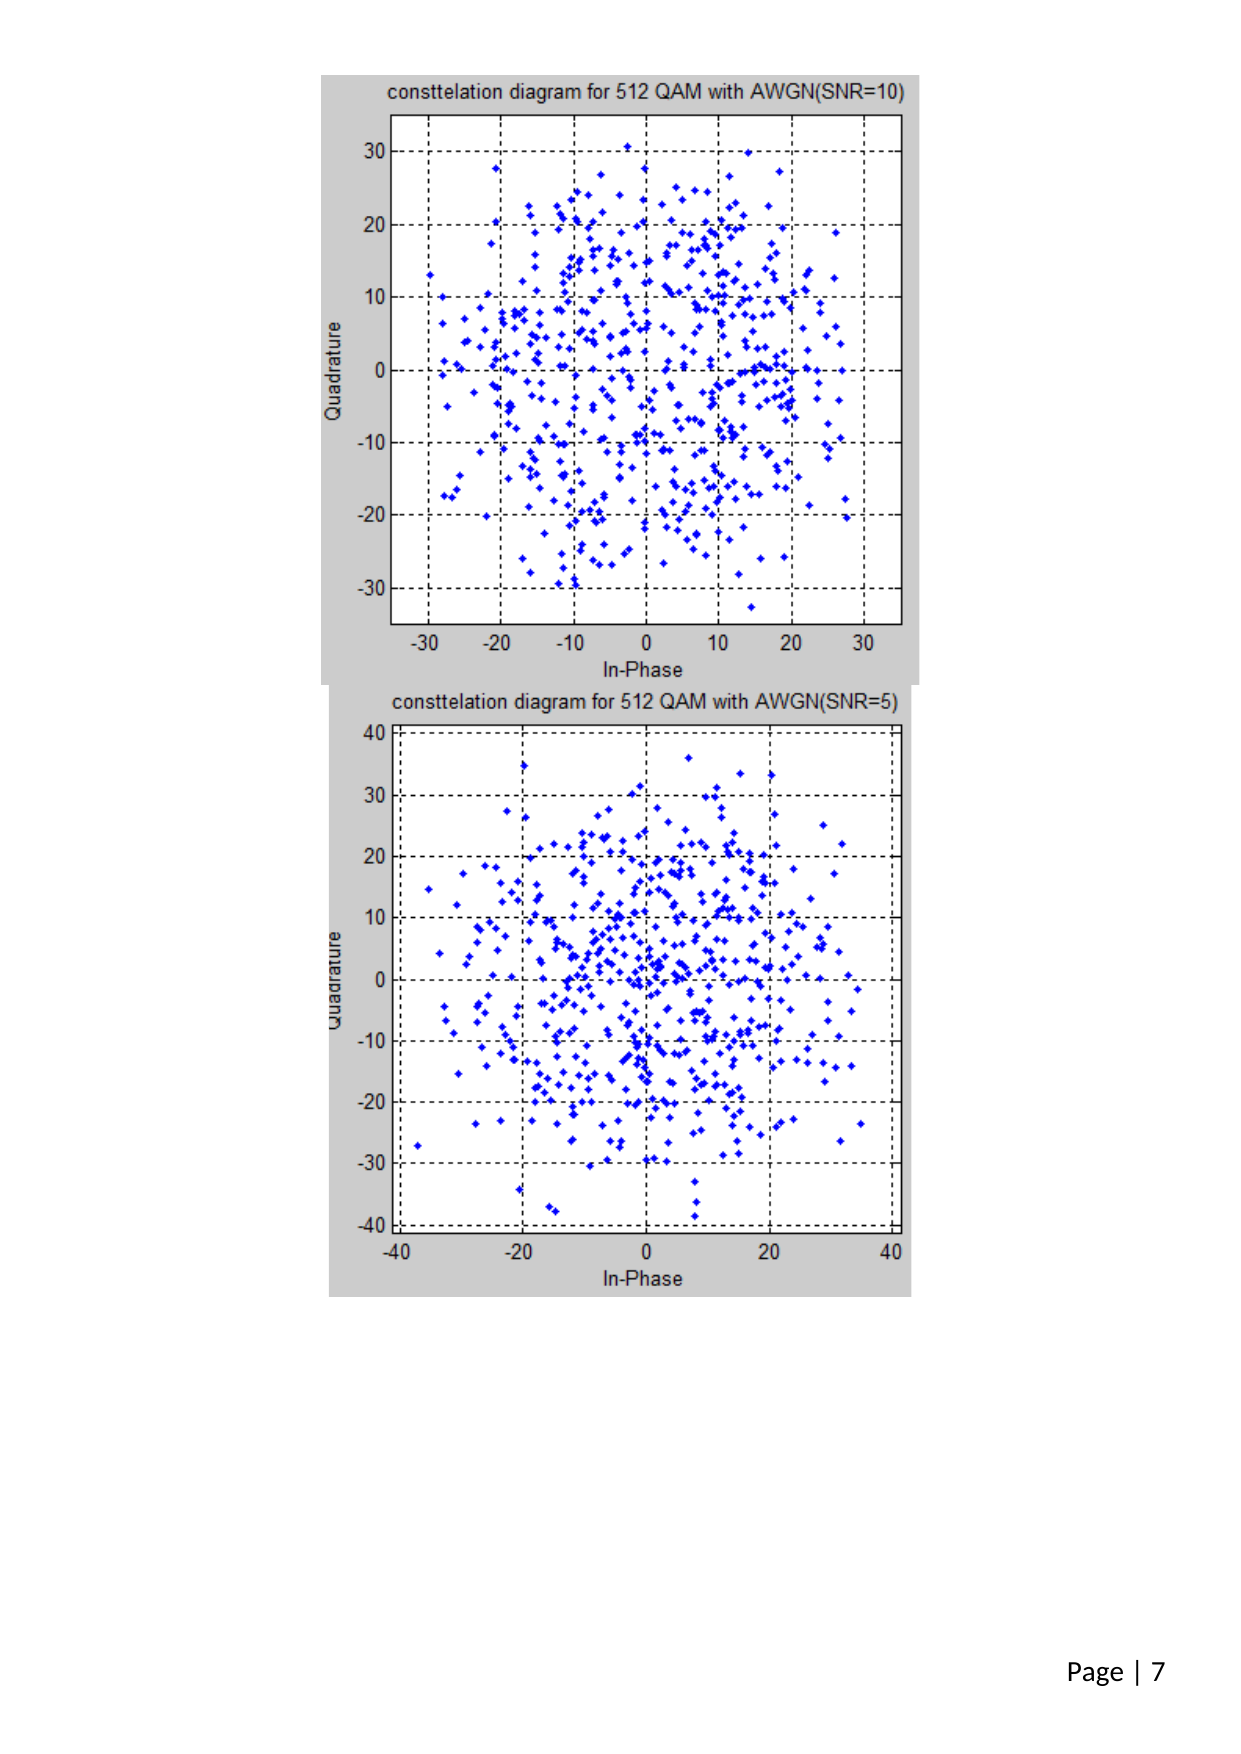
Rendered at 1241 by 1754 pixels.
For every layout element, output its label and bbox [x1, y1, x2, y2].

picture [321, 75, 920, 1297]
